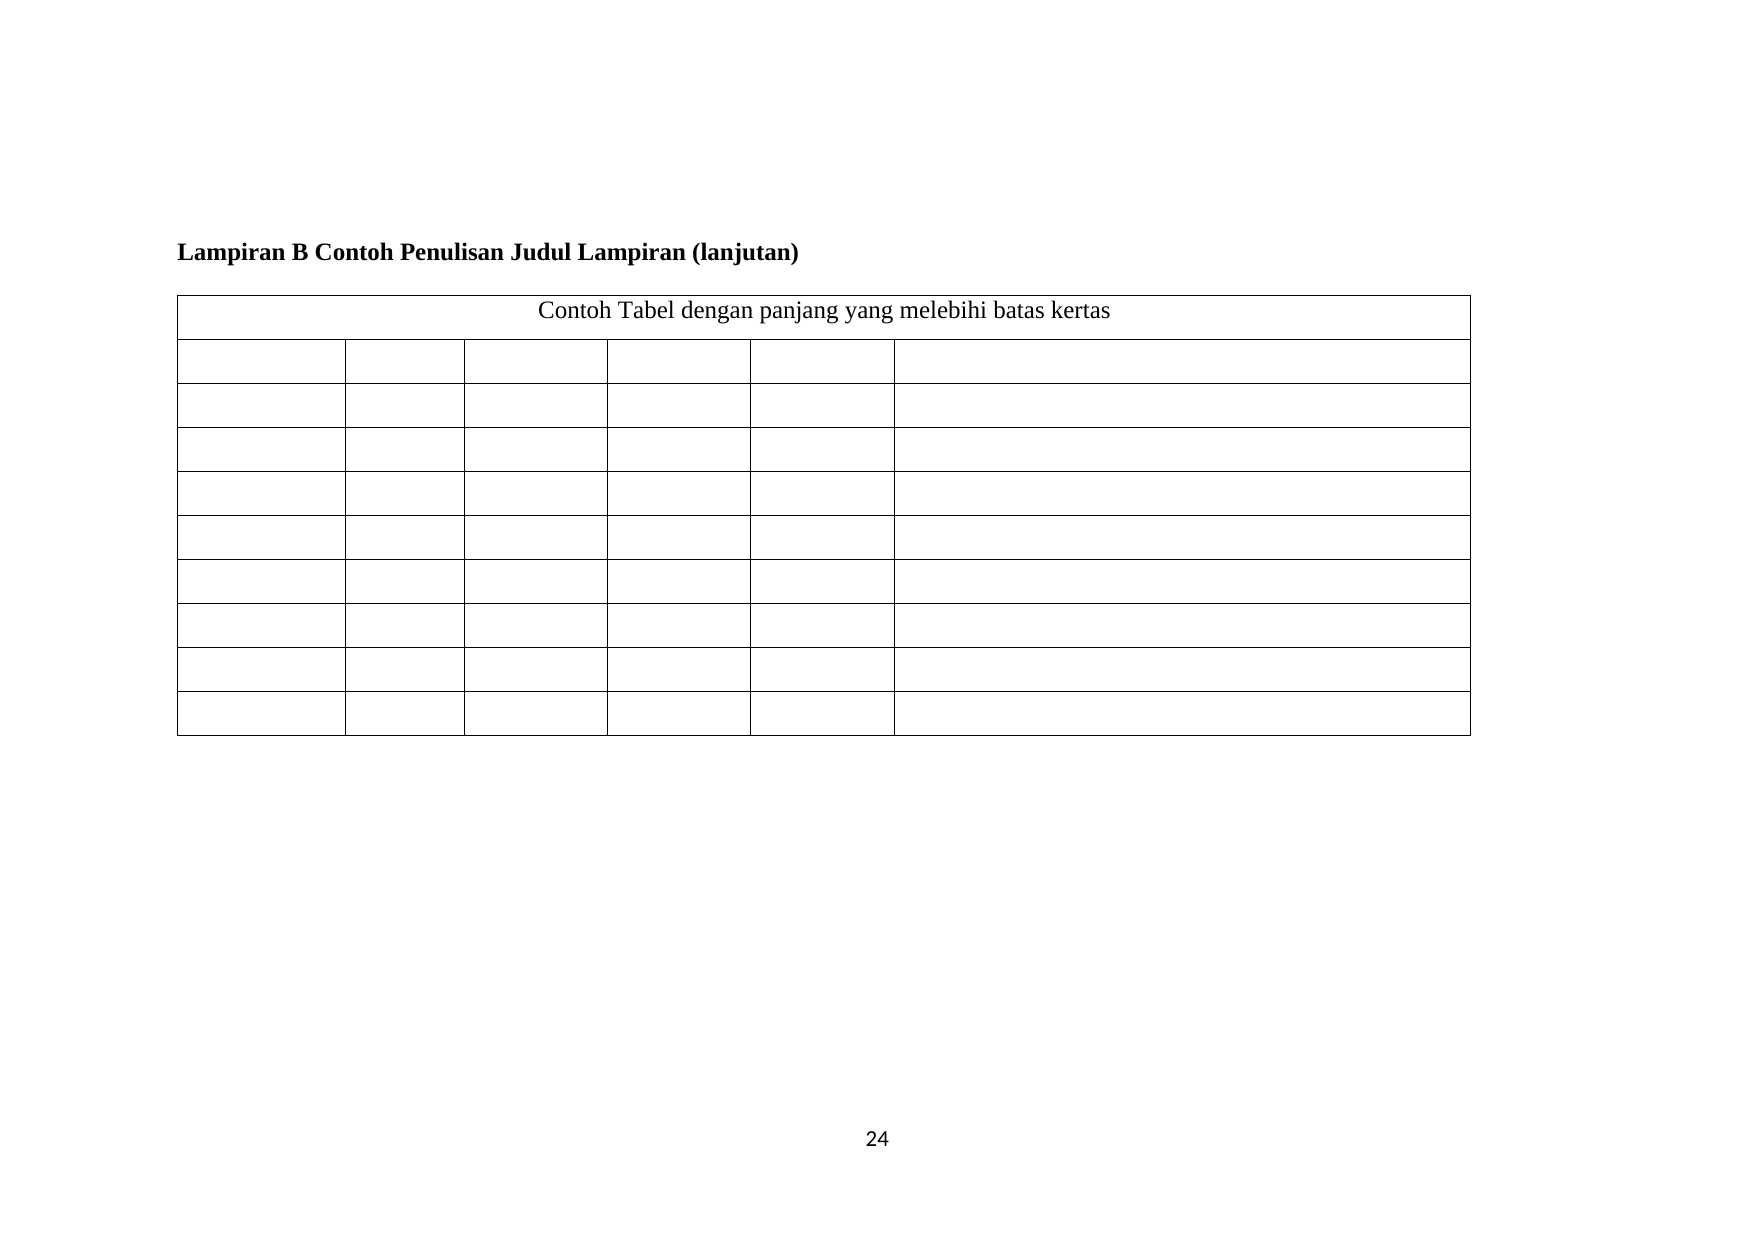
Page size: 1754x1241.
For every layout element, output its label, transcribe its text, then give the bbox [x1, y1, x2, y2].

table_cell [895, 560, 1470, 603]
table_cell [178, 692, 345, 735]
table_cell [465, 604, 607, 647]
table_cell [895, 428, 1470, 471]
table_cell [895, 384, 1470, 427]
table_cell [465, 472, 607, 515]
table_cell [346, 648, 464, 691]
table_cell [608, 604, 750, 647]
table_cell [346, 516, 464, 559]
table_cell [608, 648, 750, 691]
table_cell [178, 560, 345, 603]
table_header Contoh Tabel dengan panjang yang melebihi batas kertas [178, 296, 1470, 338]
table_cell [346, 604, 464, 647]
table_cell [751, 648, 894, 691]
table_cell [608, 428, 750, 471]
table_cell [178, 516, 345, 559]
table_cell [465, 384, 607, 427]
table_cell [895, 516, 1470, 559]
table_cell [178, 648, 345, 691]
table_cell [751, 340, 894, 383]
table_cell [346, 384, 464, 427]
table_cell [751, 692, 894, 735]
table_cell [465, 428, 607, 471]
table_cell [751, 384, 894, 427]
table_cell [346, 472, 464, 515]
table_cell [608, 692, 750, 735]
table_cell [751, 604, 894, 647]
table_cell [465, 340, 607, 383]
table_cell [346, 692, 464, 735]
table_cell [465, 648, 607, 691]
table_cell [895, 648, 1470, 691]
table_cell [608, 384, 750, 427]
table_cell [751, 516, 894, 559]
table_cell [346, 428, 464, 471]
table_cell [608, 340, 750, 383]
table_cell [895, 692, 1470, 735]
table_cell [608, 472, 750, 515]
table_cell [895, 472, 1470, 515]
table_cell [608, 560, 750, 603]
table_cell [465, 560, 607, 603]
table_cell [178, 340, 345, 383]
table_cell [178, 384, 345, 427]
table_cell [751, 560, 894, 603]
table_cell [346, 340, 464, 383]
table_cell [178, 472, 345, 515]
table_cell [751, 428, 894, 471]
table_cell [178, 428, 345, 471]
table_cell [178, 604, 345, 647]
table_cell [895, 340, 1470, 383]
table_cell [608, 516, 750, 559]
text Lampiran B Contoh Penulisan Judul Lampiran (lanjutan) [177, 237, 1577, 266]
table_cell [751, 472, 894, 515]
table_cell [346, 560, 464, 603]
table_cell [465, 692, 607, 735]
table_cell [895, 604, 1470, 647]
table_cell [465, 516, 607, 559]
